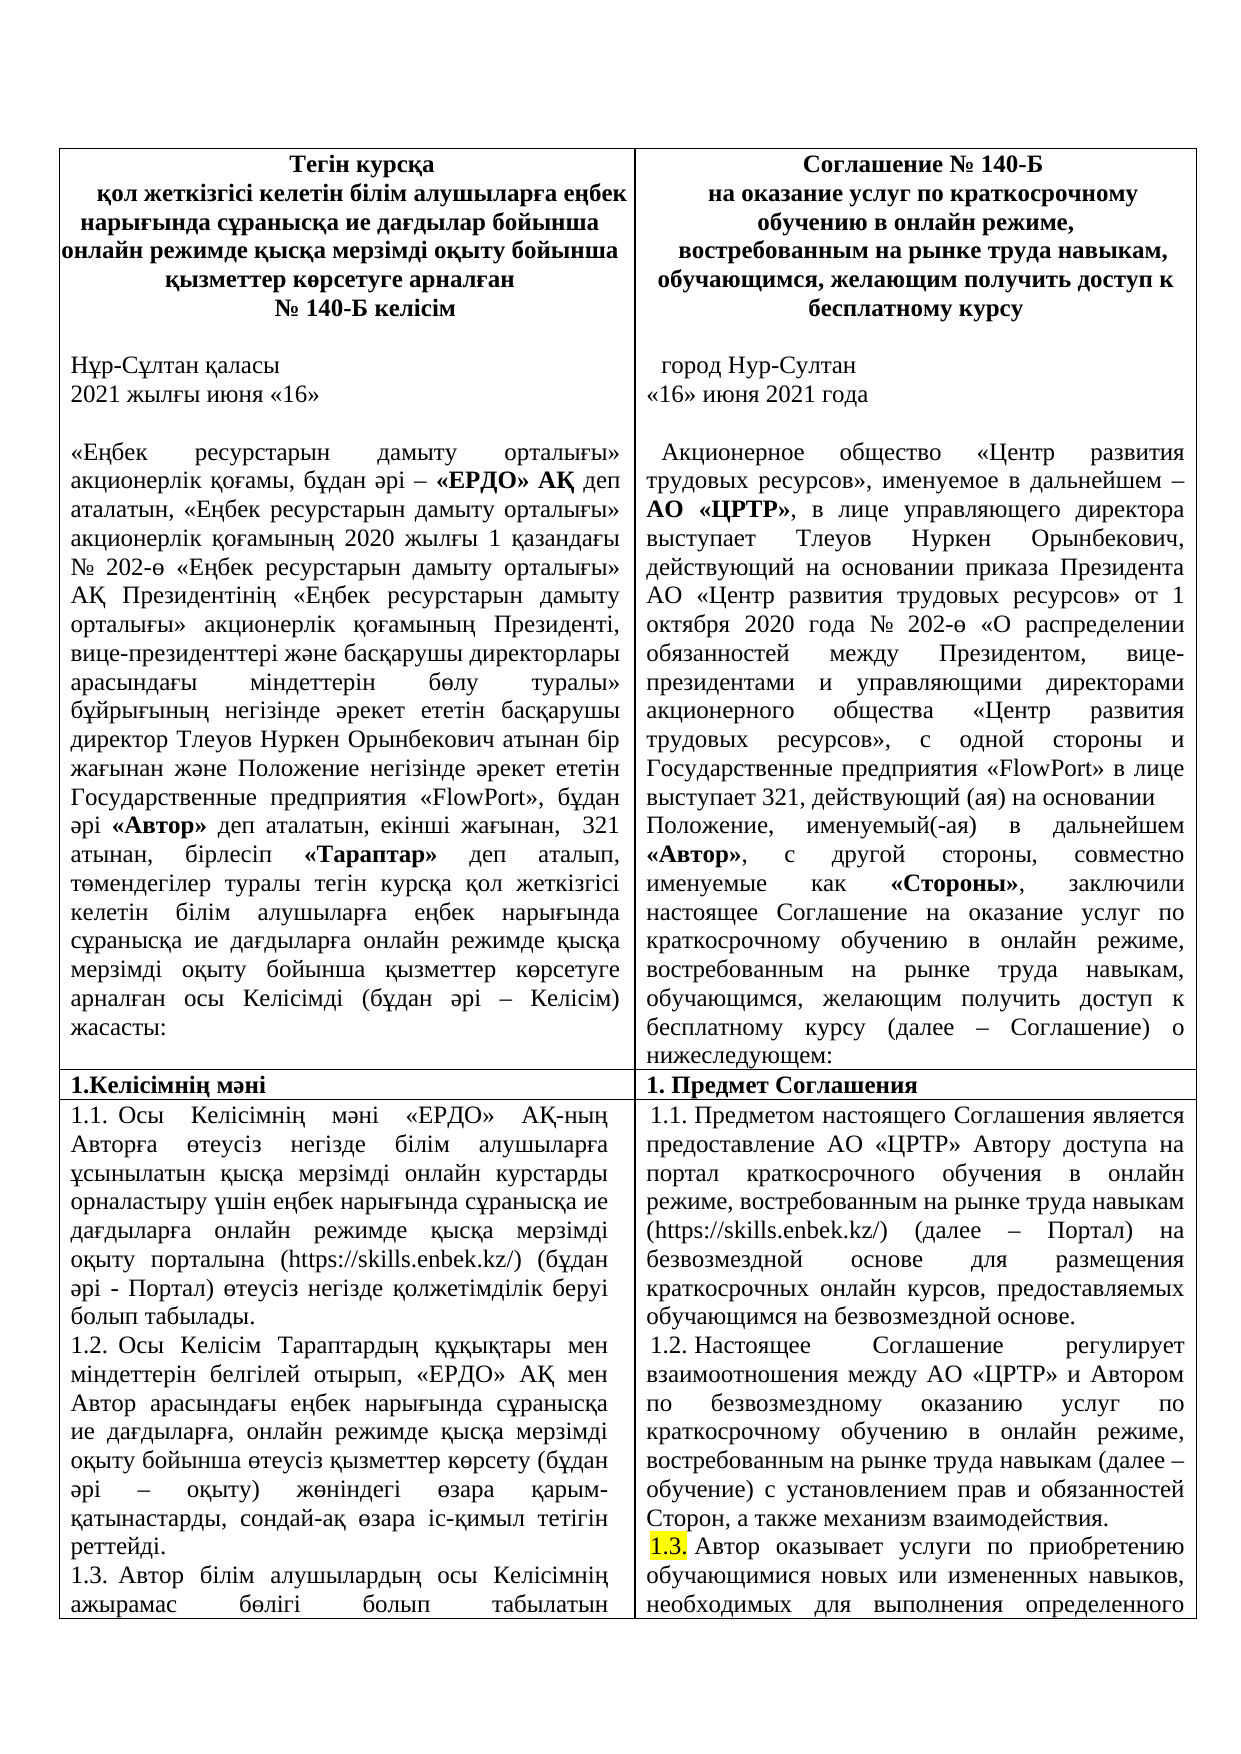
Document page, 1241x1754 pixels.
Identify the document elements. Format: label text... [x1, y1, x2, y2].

table_cell 1.Келісімнің мәні [60, 1070, 634, 1099]
table_header Тегін курсқа қол жеткізгісі келетін білім алушыларға еңбек нарығында сұранысқа ие дағдылар бойынша онлайн режимде қысқа мерзімді оқыту бойынша қызметтер көрсетуге арналған № 140-Б келісім Нұр-Сұлтан қаласы 2021 жылғы июня «16» «Еңбек ресурстарын дамыту орталығы» акционерлік қоғамы, бұдан әрі – «ЕРДО» АҚ деп аталатын, «Еңбек ресурстарын дамыту орталығы» акционерлік қоғамының 2020 жылғы 1 қазандағы № 202-ө «Еңбек ресурстарын дамыту орталығы» АҚ Президентінің «Еңбек ресурстарын дамыту орталығы» акционерлік қоғамының Президенті, вице-президенттері және басқарушы директорлары арасындағы міндеттерін бөлу туралы» бұйрығының негізінде әрекет ететін басқарушы директор Тлеуов Нуркен Орынбекович атынан бір жағынан және Положение негізінде әрекет ететін Государственные предприятия «FlowPort», бұдан әрі «Автор» деп аталатын, екінші жағынан, 321 атынан, бірлесіп «Тараптар» деп аталып, төмендегілер туралы тегін курсқа қол жеткізгісі келетін білім алушыларға еңбек нарығында сұранысқа ие дағдыларға онлайн режимде қысқа мерзімді оқыту бойынша қызметтер көрсетуге арналған осы Келісімді (бұдан әрі – Келісім) жасасты: [60, 149, 634, 1069]
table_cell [636, 1100, 1196, 1618]
table_header Соглашение № 140-Б на оказание услуг по краткосрочному обучению в онлайн режиме, востребованным на рынке труда навыкам, обучающимся, желающим получить доступ к бесплатному курсу город Нур-Султан «16» июня 2021 года Акционерное общество «Центр развития трудовых ресурсов», именуемое в дальнейшем – АО «ЦРТР», в лице управляющего директора выступает Тлеуов Нуркен Орынбекович, действующий на основании приказа Президента АО «Центр развития трудовых ресурсов» от 1 октября 2020 года № 202-ө «О распределении обязанностей между Президентом, вице-президентами и управляющими директорами акционерного общества «Центр развития трудовых ресурсов», с одной стороны и Государственные предприятия «FlowPort» в лице выступает 321, действующий (ая) на основании Положение, именуемый(-ая) в дальнейшем «Автор», с другой стороны, совместно именуемые как «Стороны», заключили настоящее Соглашение на оказание услуг по краткосрочному обучению в онлайн режиме, востребованным на рынке труда навыкам, обучающимся, желающим получить доступ к бесплатному курсу (далее – Соглашение) о нижеследующем: [636, 149, 1196, 1069]
table_cell 1. Предмет Соглашения [636, 1070, 1196, 1099]
